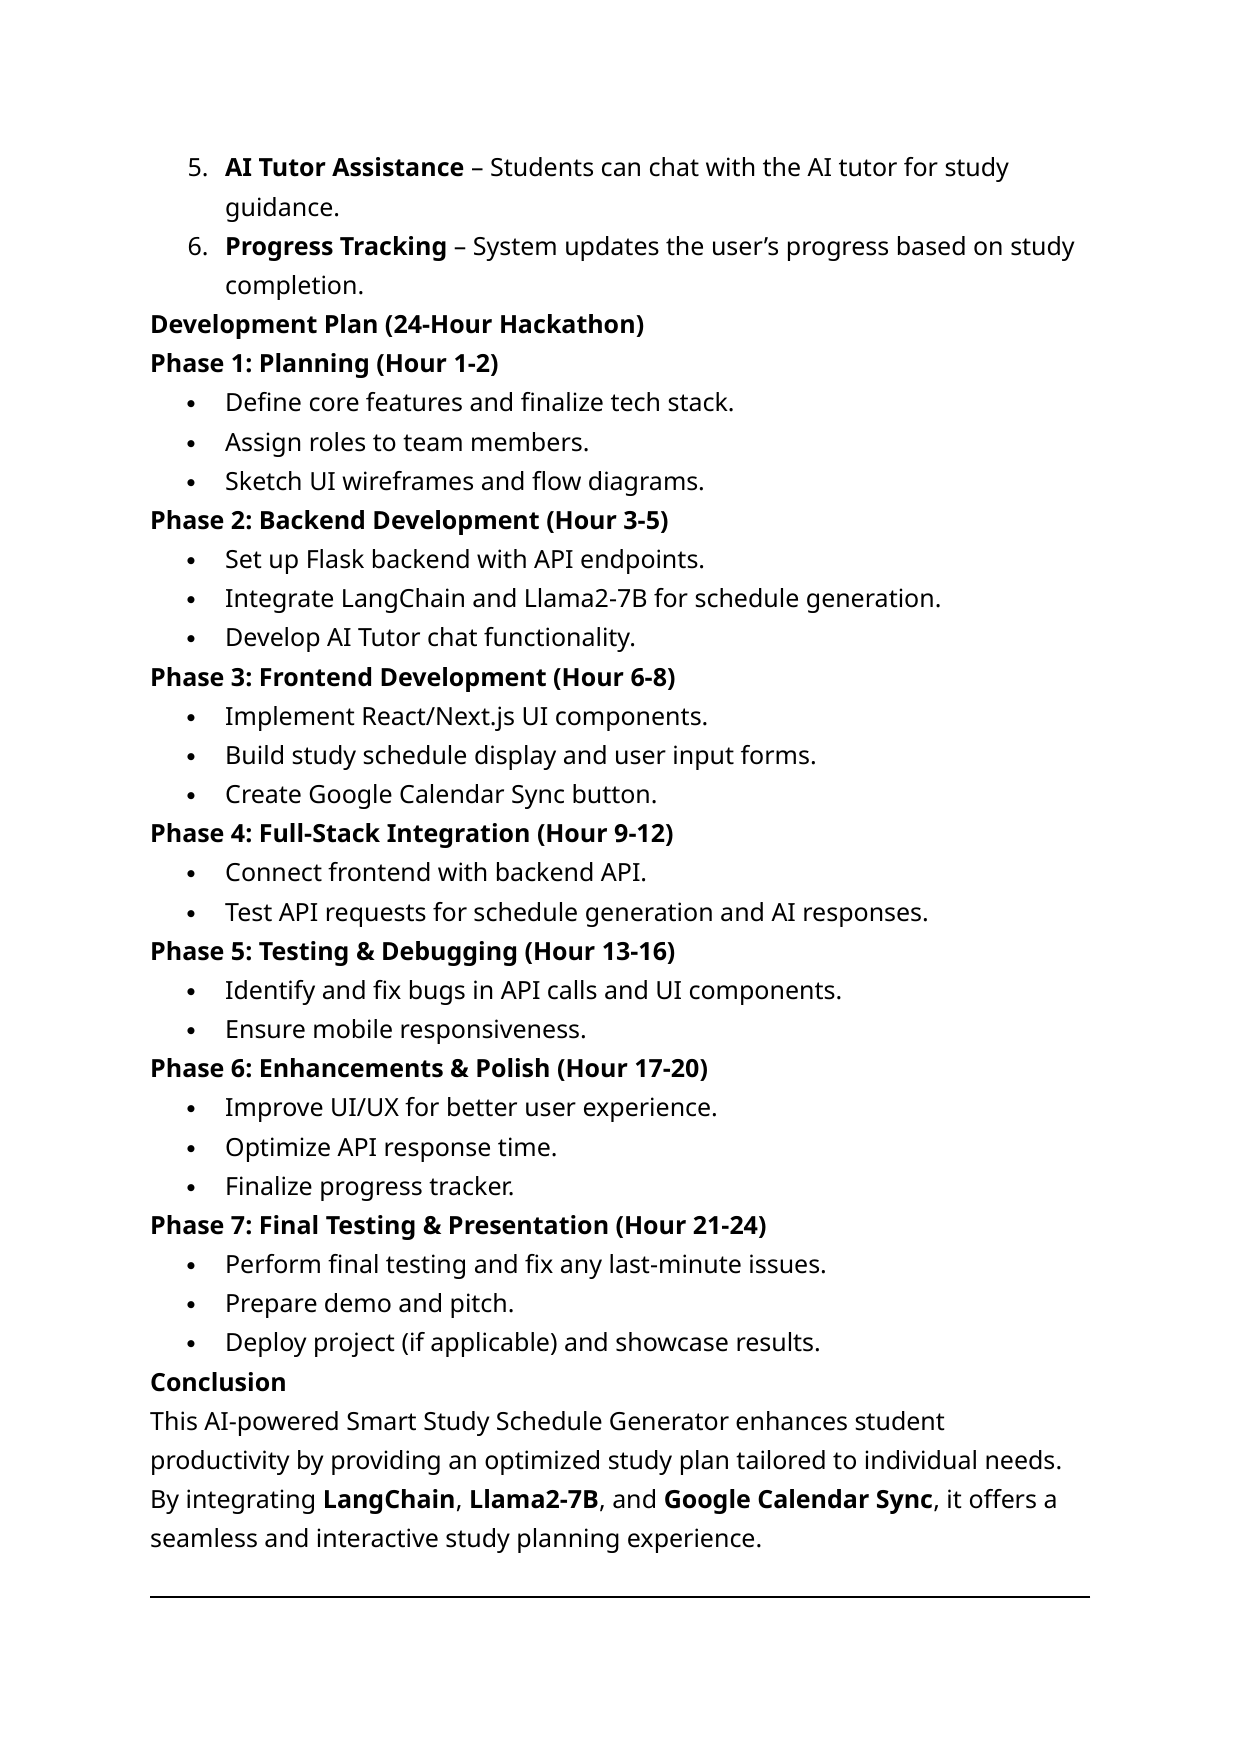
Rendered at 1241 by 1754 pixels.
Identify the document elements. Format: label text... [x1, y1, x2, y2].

text Phase 4: Full-Stack Integration (Hour 9-12) [150, 816, 1090, 850]
text Development Plan (24-Hour Hackathon) [150, 307, 1090, 341]
list Connect frontend with backend API. [187, 855, 1090, 889]
text Phase 7: Final Testing & Presentation (Hour 21-24) [150, 1207, 1090, 1242]
list Finalize progress tracker. [187, 1168, 1090, 1202]
list Prepare demo and pitch. [187, 1286, 1090, 1320]
list Define core features and finalize tech stack. [187, 385, 1090, 419]
list Optimize API response time. [187, 1129, 1090, 1163]
list Progress Tracking – System updates the user’s progress based on study completion. [187, 228, 1090, 302]
text This AI-powered Smart Study Schedule Generator enhances student productivity by providing an optimized study plan tailored to individual needs. By integrating LangChain, Llama2-7B, and Google Calendar Sync, it offers a seamless and interactive study planning experience. [150, 1403, 1090, 1555]
text Phase 1: Planning (Hour 1-2) [150, 346, 1090, 380]
text Phase 6: Enhancements & Polish (Hour 17-20) [150, 1051, 1090, 1085]
text Phase 3: Frontend Development (Hour 6-8) [150, 659, 1090, 693]
list Integrate LangChain and Llama2-7B for schedule generation. [187, 581, 1090, 615]
list Improve UI/UX for better user experience. [187, 1090, 1090, 1124]
list Sketch UI wireframes and flow diagrams. [187, 463, 1090, 497]
list Deploy project (if applicable) and showcase results. [187, 1325, 1090, 1359]
list Test API requests for schedule generation and AI responses. [187, 894, 1090, 928]
list Implement React/Next.js UI components. [187, 698, 1090, 732]
list AI Tutor Assistance – Students can chat with the AI tutor for study guidance. [187, 150, 1090, 223]
list Perform final testing and fix any last-minute issues. [187, 1247, 1090, 1281]
text Phase 2: Backend Development (Hour 3-5) [150, 502, 1090, 537]
list Set up Flask backend with API endpoints. [187, 542, 1090, 576]
list Develop AI Tutor chat functionality. [187, 620, 1090, 654]
list Build study schedule display and user input forms. [187, 737, 1090, 772]
list Identify and fix bugs in API calls and UI components. [187, 972, 1090, 1007]
list Assign roles to team members. [187, 424, 1090, 458]
text Phase 5: Testing & Debugging (Hour 13-16) [150, 933, 1090, 967]
text Conclusion [150, 1364, 1090, 1398]
list Create Google Calendar Sync button. [187, 777, 1090, 811]
list Ensure mobile responsiveness. [187, 1012, 1090, 1046]
